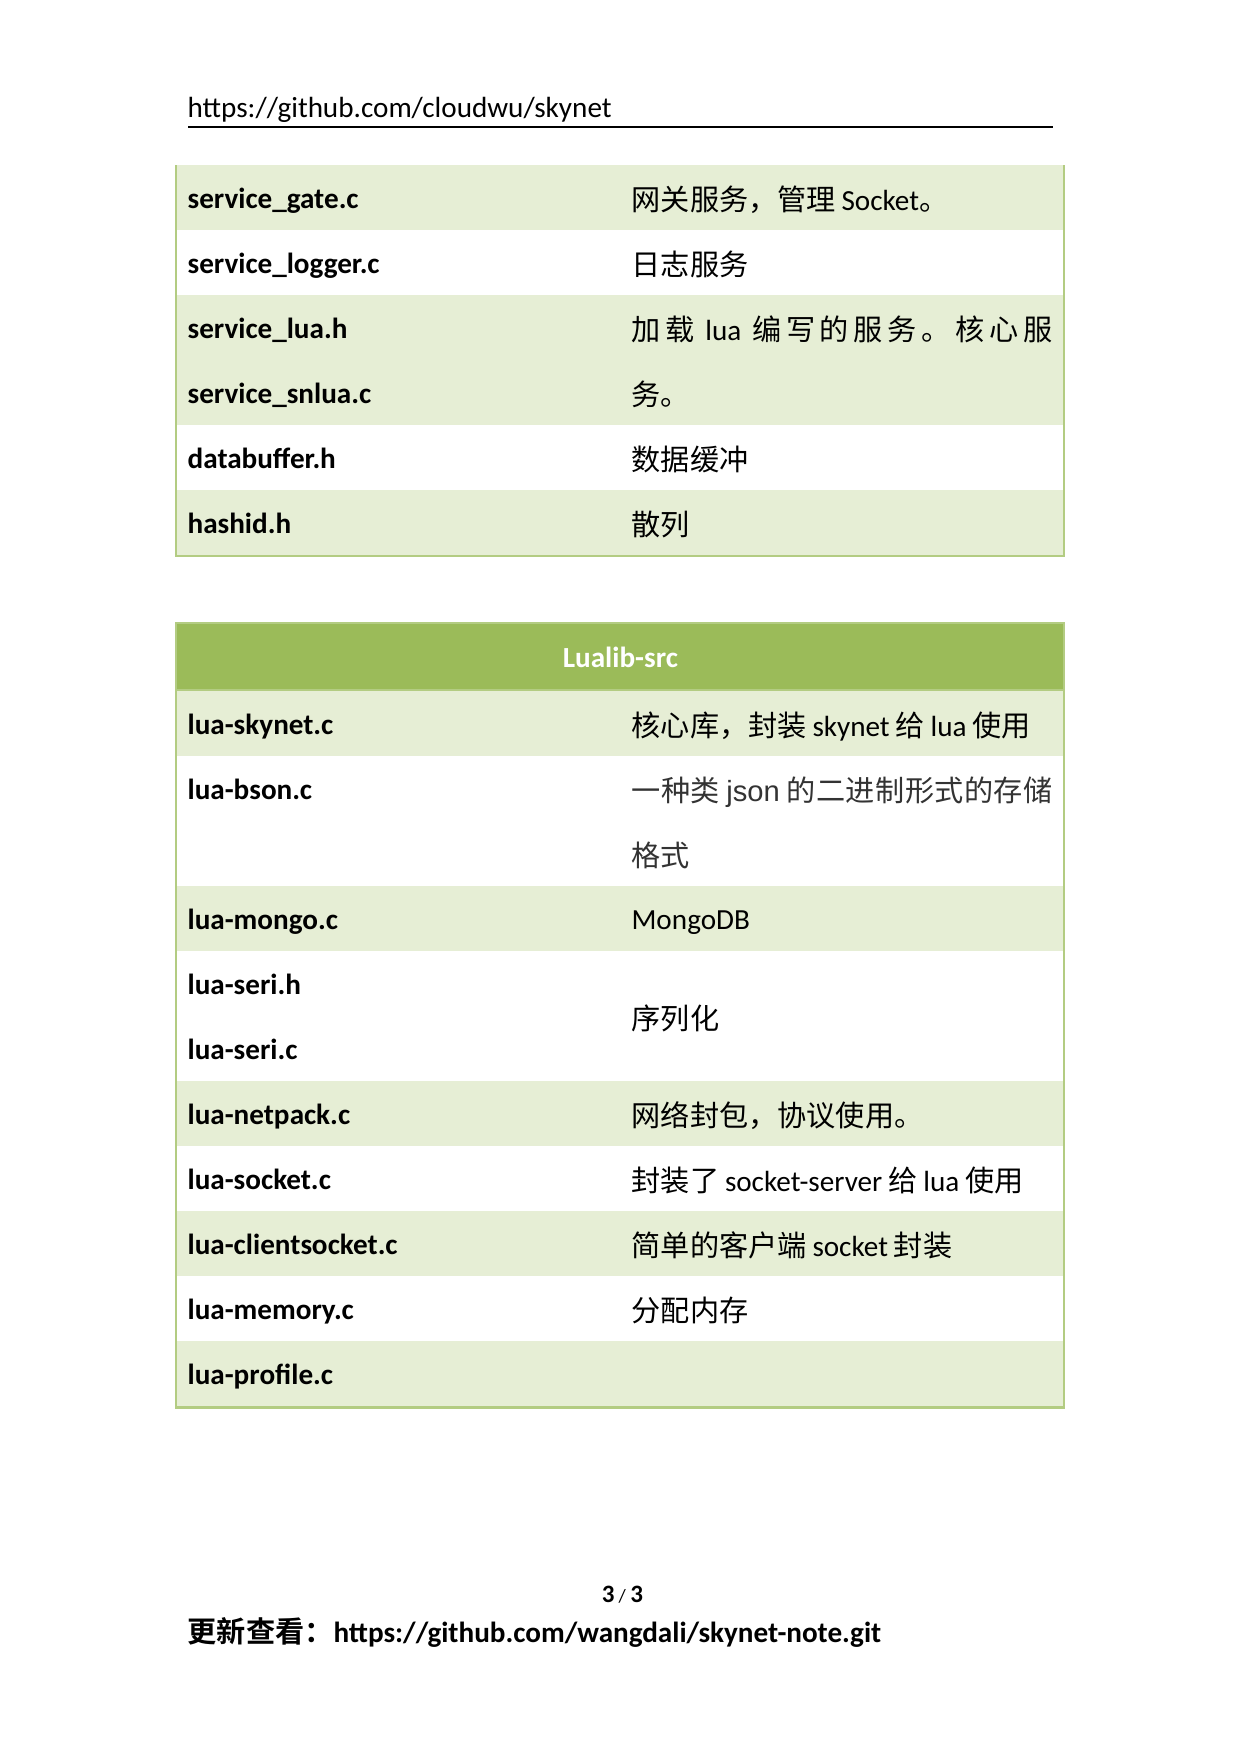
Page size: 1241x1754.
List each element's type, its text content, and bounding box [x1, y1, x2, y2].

table_cell databuffer.h [177, 425, 620, 490]
table_cell service_gate.c [177, 165, 620, 230]
table_cell 简单的客户端socket封装 [620, 1211, 1063, 1276]
table_cell 一种类json的二进制形式的存储格式 [620, 756, 1063, 886]
table_cell 加载lua编写的服务。核心服务。 [620, 295, 1063, 425]
table_cell lua-socket.c [177, 1146, 620, 1211]
table_cell lua-mongo.c [177, 886, 620, 951]
table_cell lua-clientsocket.c [177, 1211, 620, 1276]
table_cell lua-netpack.c [177, 1081, 620, 1146]
table_cell lua-bson.c [177, 756, 620, 886]
table_cell 序列化 [620, 951, 1063, 1081]
table_cell service_logger.c [177, 230, 620, 295]
table_cell lua-memory.c [177, 1276, 620, 1341]
table_cell 网关服务，管理Socket。 [620, 165, 1063, 230]
table_header Lualib-src [177, 624, 1063, 689]
table_cell 数据缓冲 [620, 425, 1063, 490]
table_cell 散列 [620, 490, 1063, 555]
table_cell 网络封包，协议使用。 [620, 1081, 1063, 1146]
table_cell lua-seri.h lua-seri.c [177, 951, 620, 1081]
table_cell lua-skynet.c [177, 691, 620, 756]
table_cell 分配内存 [620, 1276, 1063, 1341]
table_cell 日志服务 [620, 230, 1063, 295]
table_cell 封装了socket-server给lua使用 [620, 1146, 1063, 1211]
table_cell 核心库，封装skynet给lua使用 [620, 691, 1063, 756]
table_cell lua-profile.c [177, 1341, 620, 1406]
table_cell MongoDB [620, 886, 1063, 951]
table_cell hashid.h [177, 490, 620, 555]
table_cell service_lua.h service_snlua.c [177, 295, 620, 425]
table_cell [620, 1341, 1063, 1406]
